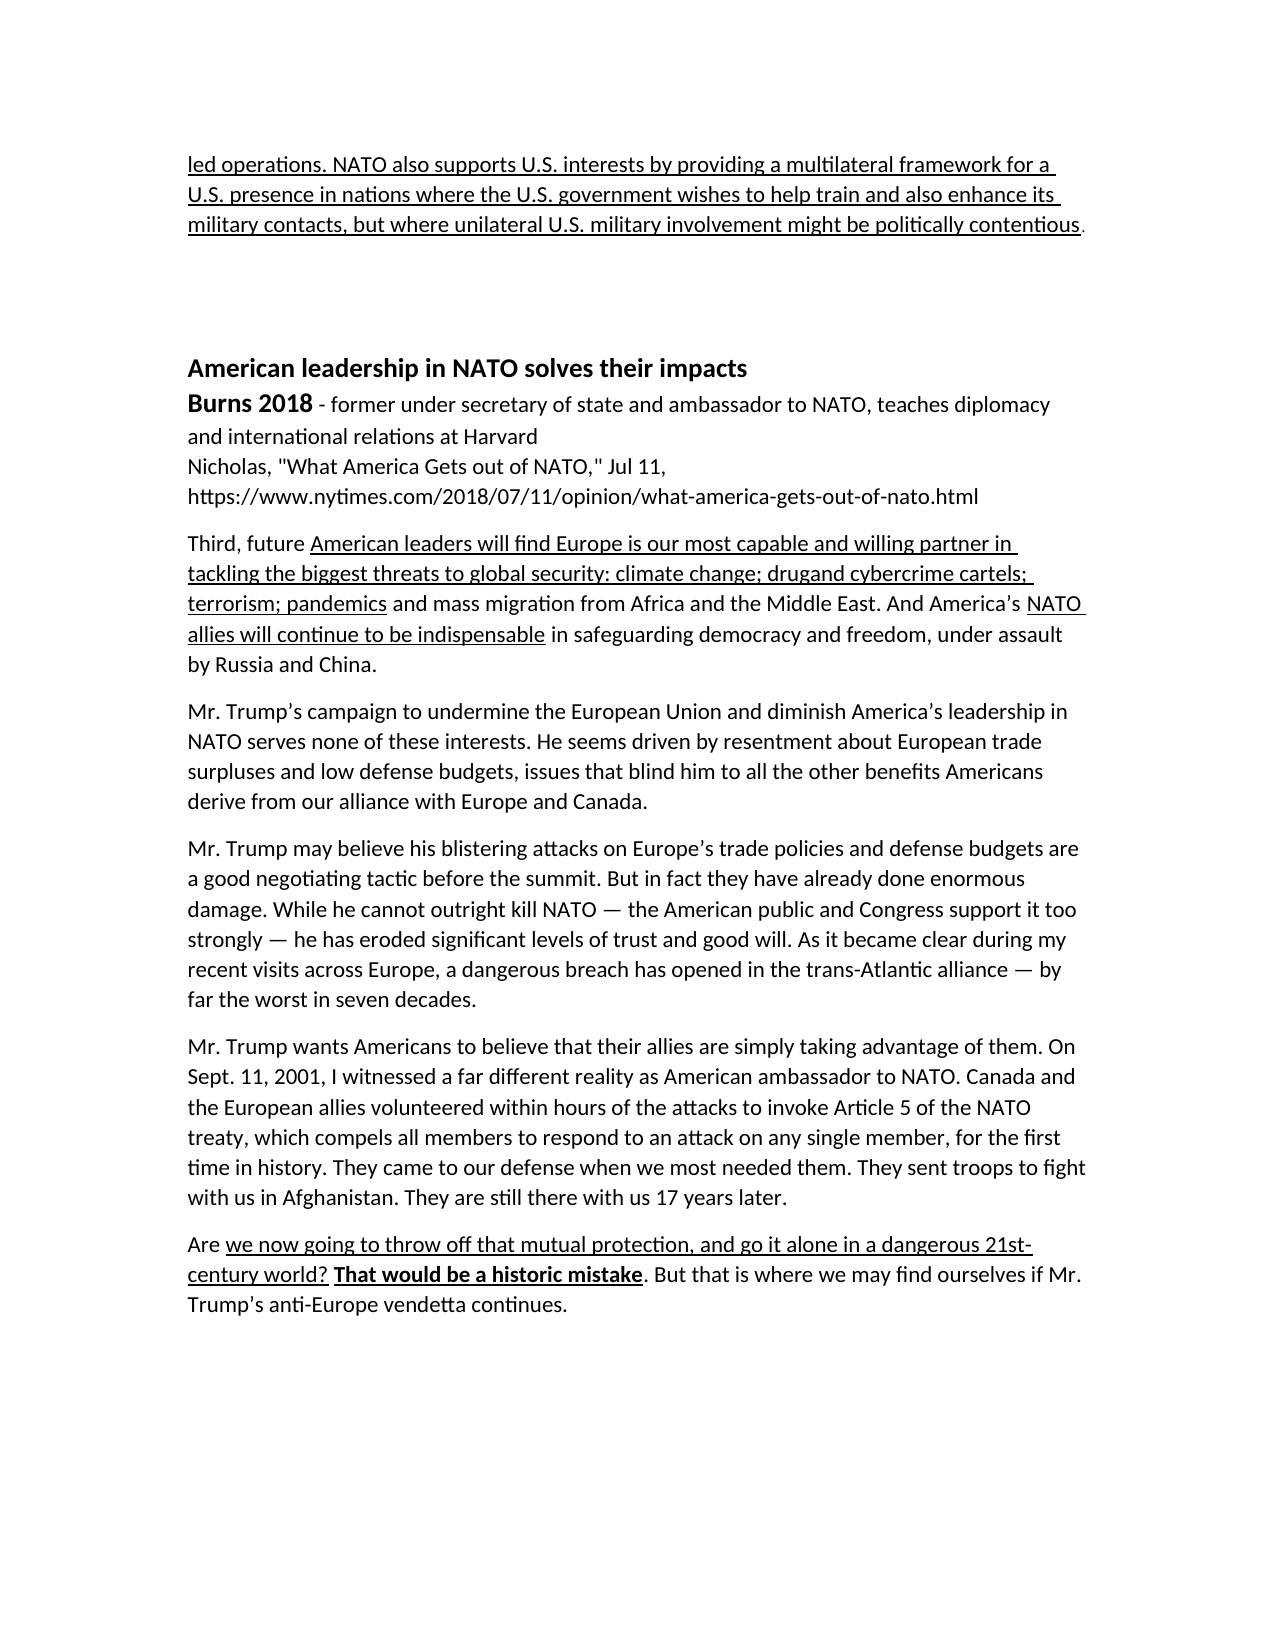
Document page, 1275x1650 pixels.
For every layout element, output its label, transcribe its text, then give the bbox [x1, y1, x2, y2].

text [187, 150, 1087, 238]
text Mr. Trump’s campaign to undermine the European Union and diminish America’s leadership in NATO serves none of these interests. He seems driven by resentment about European trade surpluses and low defense budgets, issues that blind him to all the other benefits Americans derive from our alliance with Europe and Canada. [187, 697, 1087, 816]
text Mr. Trump may believe his blistering attacks on Europe’s trade policies and defense budgets are a good negotiating tactic before the summit. But in fact they have already done enormous damage. While he cannot outright kill NATO — the American public and Congress support it too strongly — he has eroded significant levels of trust and good will. As it became clear during my recent visits across Europe, a dangerous breach has opened in the trans-Atlantic alliance — by far the worst in seven decades. [187, 834, 1087, 1013]
text Are we now going to throw off that mutual protection, and go it alone in a dangerous 21st-century world? That would be a historic mistake. But that is where we may find ourselves if Mr. Trump’s anti-Europe vendetta continues. [187, 1230, 1087, 1319]
text Third, future American leaders will find Europe is our most capable and willing partner in tackling the biggest threats to global security: climate change; drugand cybercrime cartels; terrorism; pandemics and mass migration from Africa and the Middle East. And America’s NATO allies will continue to be indispensable in safeguarding democracy and freedom, under assault by Russia and China. [187, 529, 1087, 678]
text Burns 2018 - former under secretary of state and ambassador to NATO, teaches diplomacy and international relations at Harvard Nicholas, "What America Gets out of NATO," Jul 11, https://www.nytimes.com/2018/07/11/opinion/what-america-gets-out-of-nato.html [187, 387, 1087, 510]
text Mr. Trump wants Americans to believe that their allies are simply taking advantage of them. On Sept. 11, 2001, I witnessed a far different reality as American ambassador to NATO. Canada and the European allies volunteered within hours of the attacks to invoke Article 5 of the NATO treaty, which compels all members to respond to an attack on any single member, for the first time in history. They came to our defense when we most needed them. They sent troops to fight with us in Afghanistan. They are still there with us 17 years later. [187, 1032, 1087, 1211]
subtitle American leadership in NATO solves their impacts [187, 351, 1087, 384]
